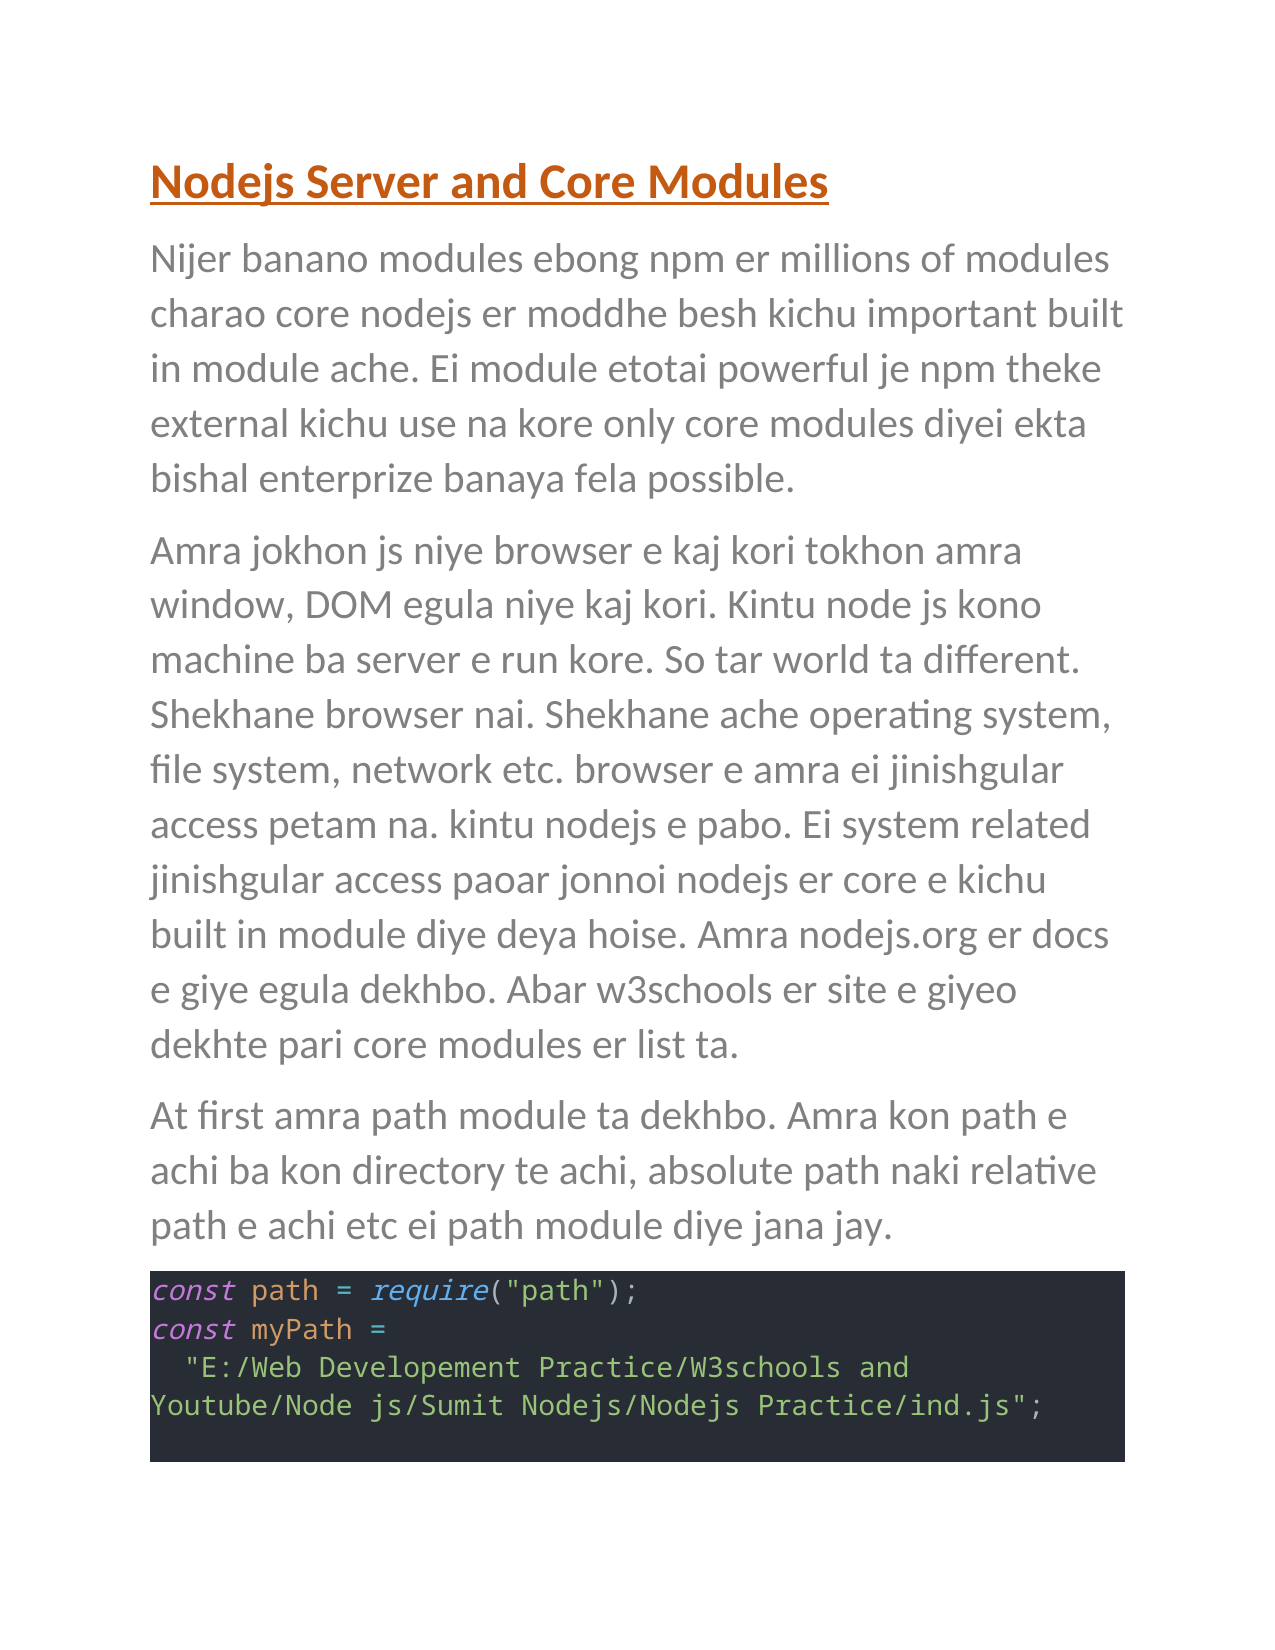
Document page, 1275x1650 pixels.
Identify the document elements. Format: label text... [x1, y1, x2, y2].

text "E:/Web Developement Practice/W3schools and Youtube/Node js/Sumit Nodejs/Nodejs Practice/ind.js"; [150, 1347, 1125, 1424]
text Nijer banano modules ebong npm er millions of modules charao core nodejs er moddhe besh kichu important built in module ache. Ei module etotai powerful je npm theke external kichu use na kore only core modules diyei ekta bishal enterprize banaya fela possible. [150, 232, 1125, 503]
text Nodejs Server and Core Modules [150, 150, 1125, 211]
text const myPath = [150, 1309, 1125, 1347]
text const path = require("path"); [150, 1271, 1125, 1309]
text At first amra path module ta dekhbo. Amra kon path e achi ba kon directory te achi, absolute path naki relative path e achi etc ei path module diye jana jay. [150, 1089, 1125, 1250]
text Amra jokhon js niye browser e kaj kori tokhon amra window, DOM egula niye kaj kori. Kintu node js kono machine ba server e run kore. So tar world ta different. Shekhane browser nai. Shekhane ache operating system, file system, network etc. browser e amra ei jinishgular access petam na. kintu nodejs e pabo. Ei system related jinishgular access paoar jonnoi nodejs er core e kichu built in module diye deya hoise. Amra nodejs.org er docs e giye egula dekhbo. Abar w3schools er site e giyeo dekhte pari core modules er list ta. [150, 524, 1125, 1068]
